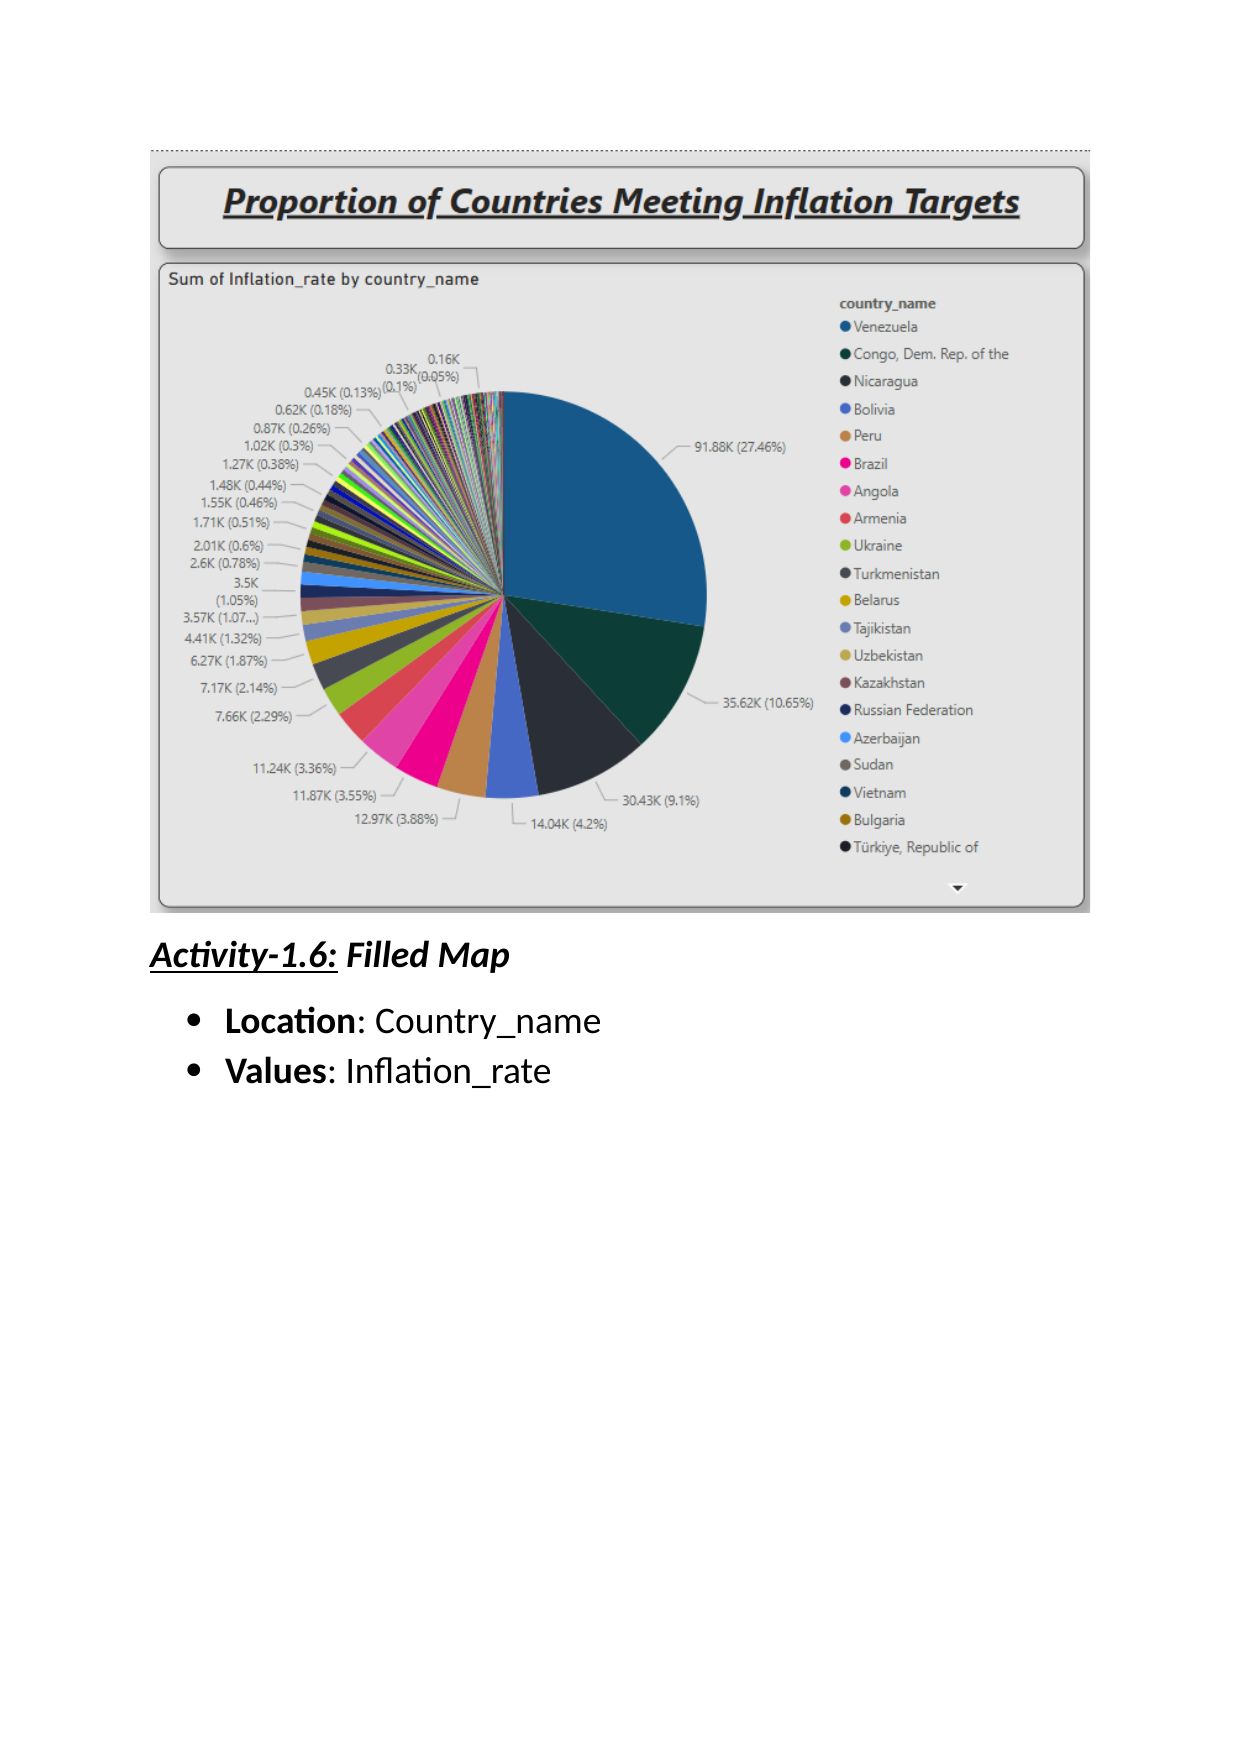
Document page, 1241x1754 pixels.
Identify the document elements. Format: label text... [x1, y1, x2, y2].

list Values: Inflation_rate [187, 1047, 1090, 1093]
text Activity-1.6: Filled Map [150, 931, 1090, 977]
picture [150, 150, 1091, 913]
list Location: Country_name [187, 997, 1090, 1043]
